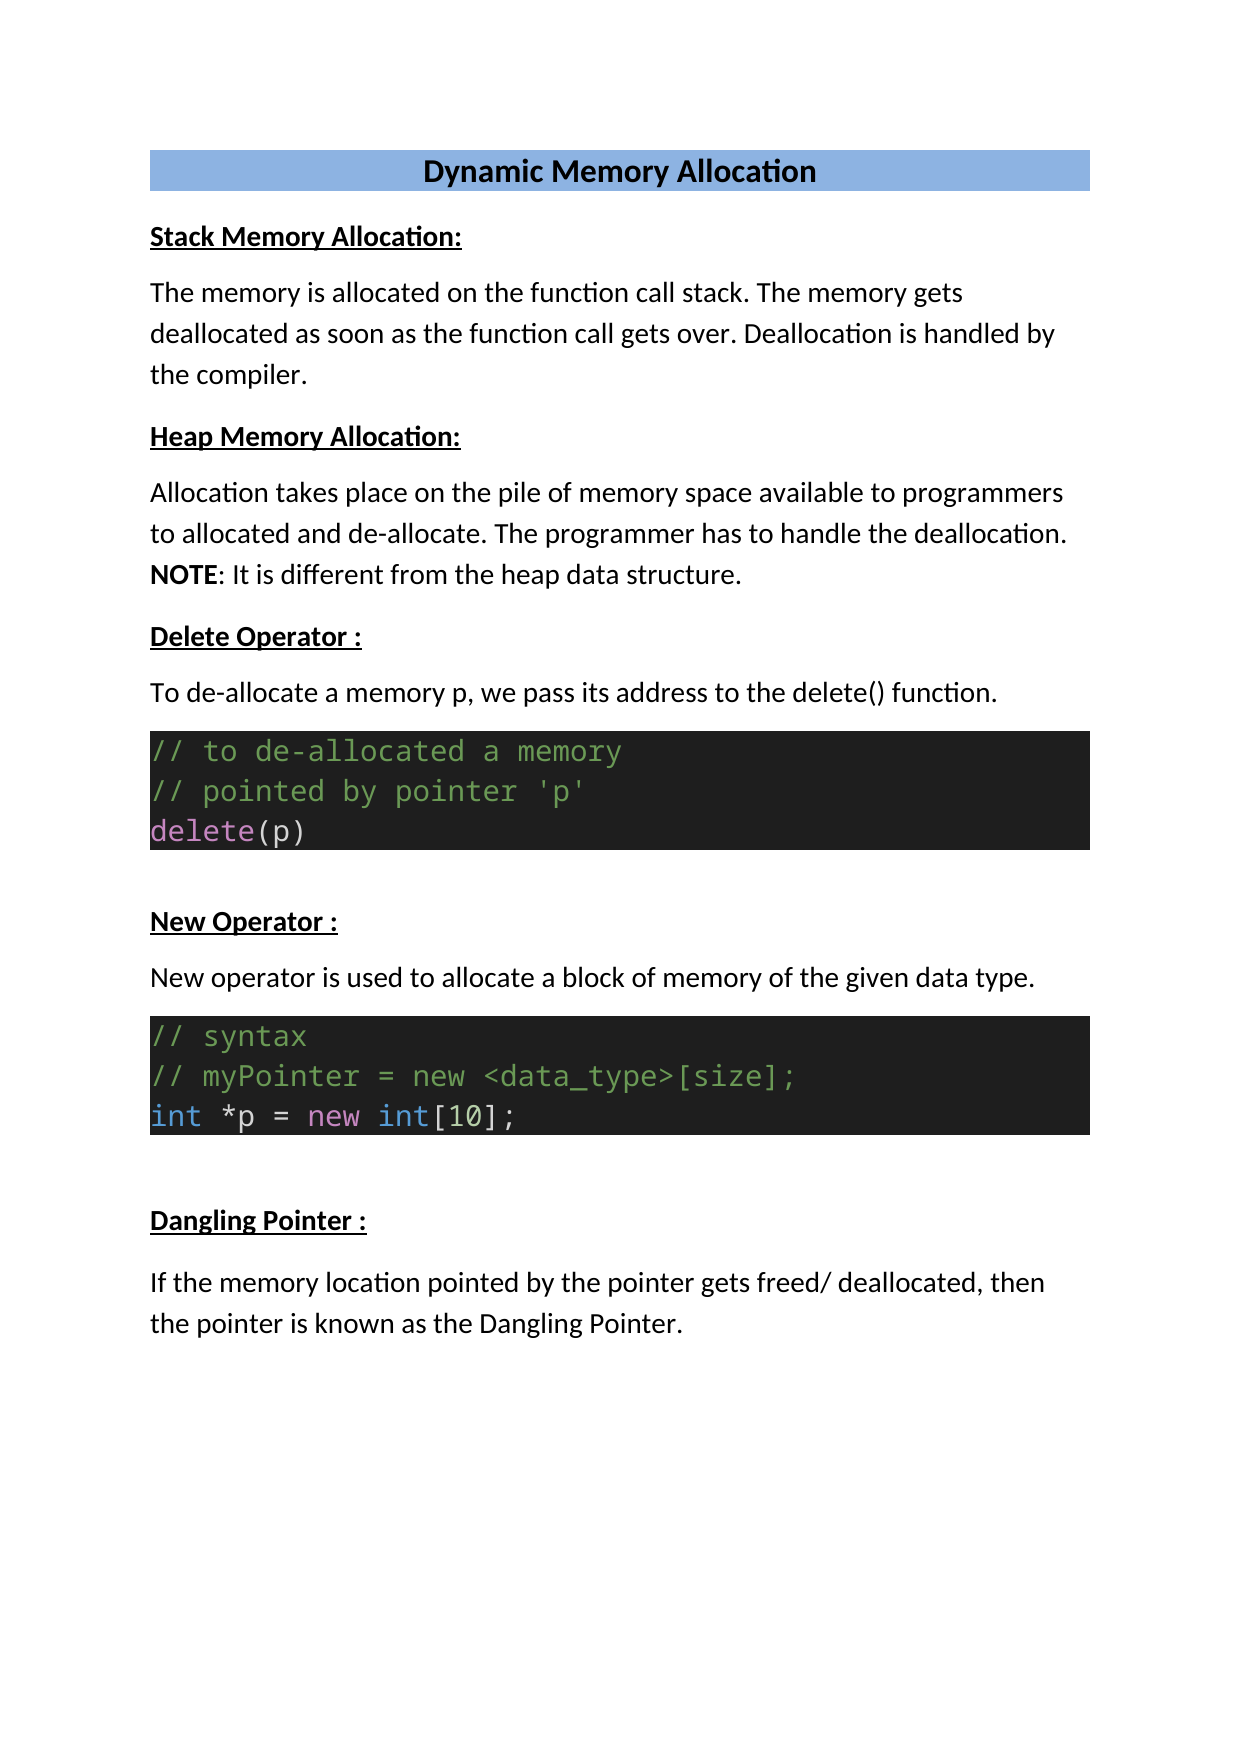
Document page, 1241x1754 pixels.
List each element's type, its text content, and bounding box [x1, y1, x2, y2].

text New Operator : [150, 903, 1090, 938]
text Heap Memory Allocation: [150, 418, 1090, 453]
text // syntax [150, 1016, 1090, 1055]
text // to de-allocated a memory [150, 731, 1090, 770]
text If the memory location pointed by the pointer gets freed/ deallocated, then the pointer is known as the Dangling Pointer. [150, 1264, 1090, 1341]
text // myPointer = new <data_type>[size]; [150, 1055, 1090, 1095]
text Dangling Pointer : [150, 1202, 1090, 1238]
text Dynamic Memory Allocation [150, 150, 1090, 191]
text // pointed by pointer 'p' [150, 770, 1090, 810]
text int *p = new int[10]; [150, 1095, 1090, 1135]
text To de-allocate a memory p, we pass its address to the delete() function. [150, 674, 1090, 710]
text Delete Operator : [150, 618, 1090, 653]
text Stack Memory Allocation: [150, 218, 1090, 253]
text Allocation takes place on the pile of memory space available to programmers to allocated and de-allocate. The programmer has to handle the deallocation. NOTE: It is different from the heap data structure. [150, 474, 1090, 592]
text delete(p) [150, 810, 1090, 850]
text The memory is allocated on the function call stack. The memory gets deallocated as soon as the function call gets over. Deallocation is handled by the compiler. [150, 274, 1090, 392]
text New operator is used to allocate a block of memory of the given data type. [150, 959, 1090, 995]
